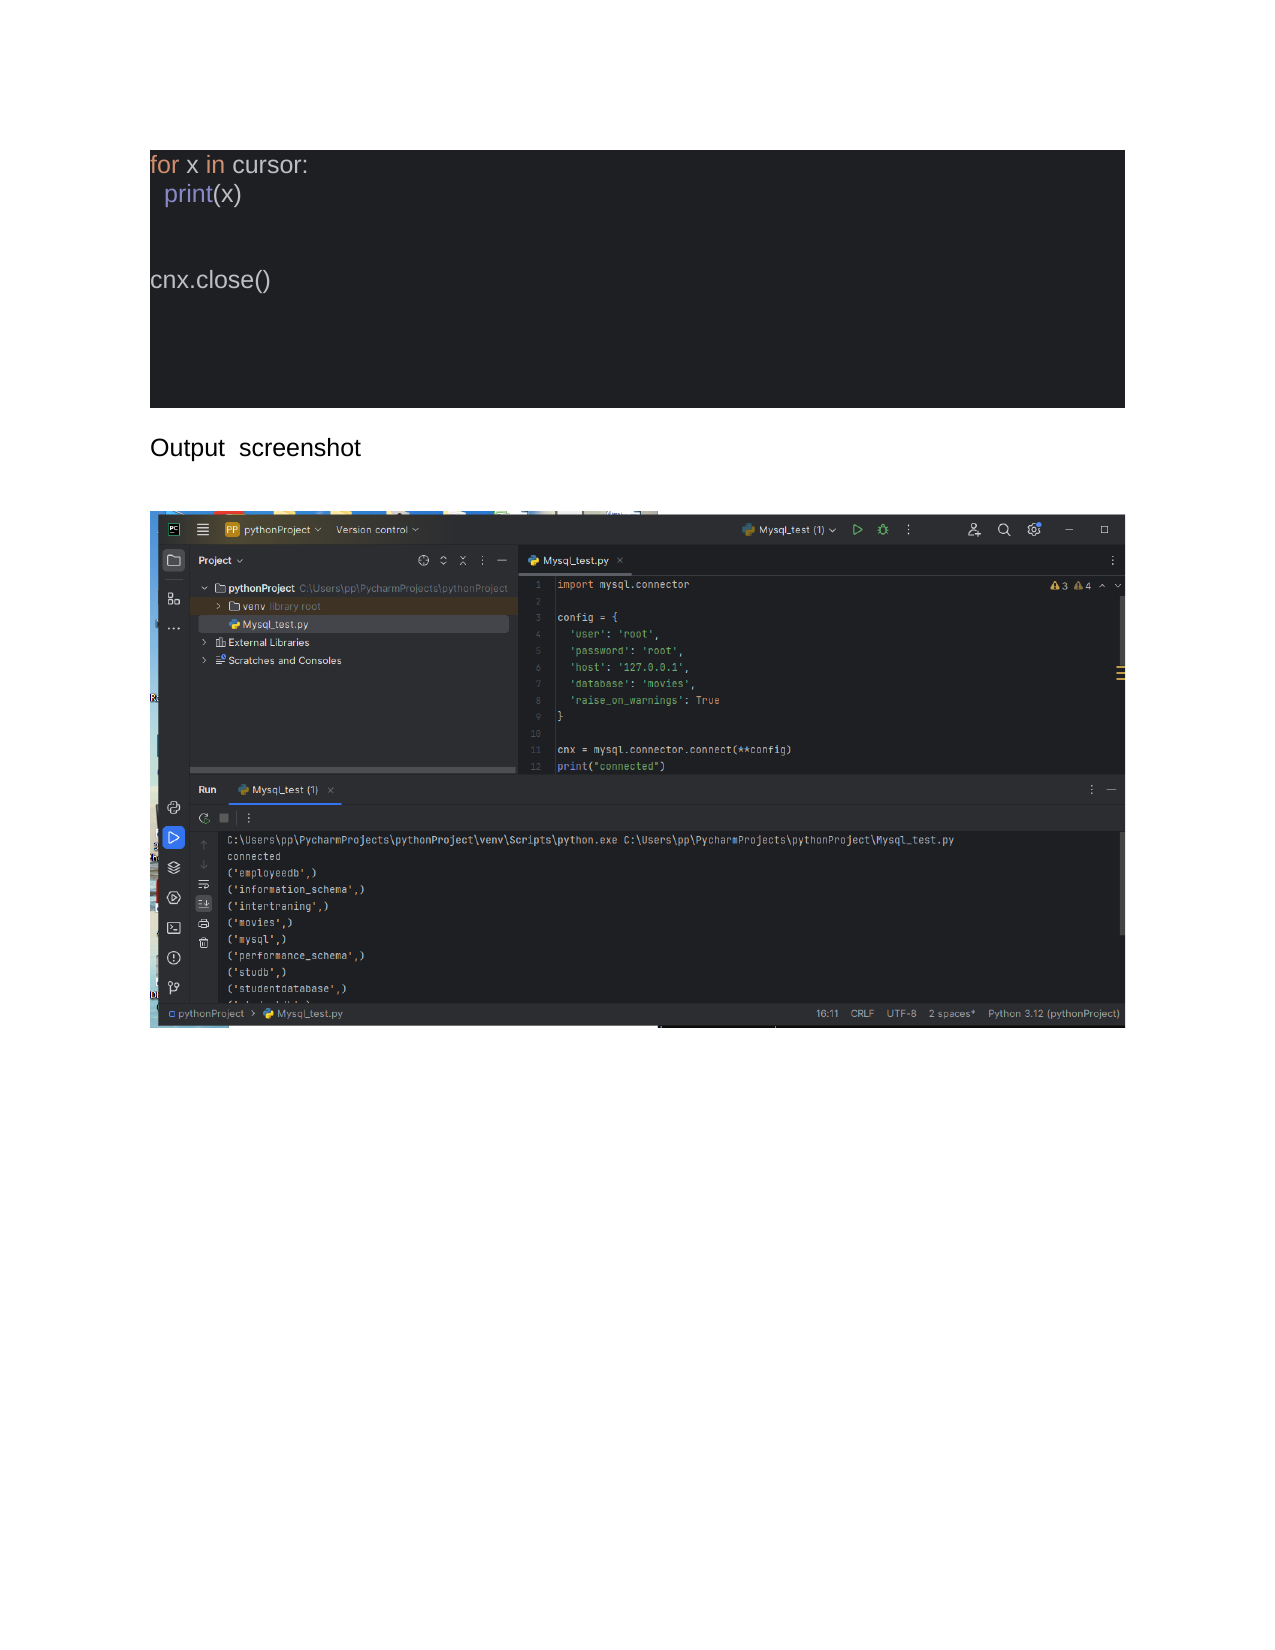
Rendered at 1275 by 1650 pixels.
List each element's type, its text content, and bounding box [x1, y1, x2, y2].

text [150, 150, 1125, 408]
picture [150, 511, 1125, 1028]
text Output screenshot [150, 433, 1125, 462]
